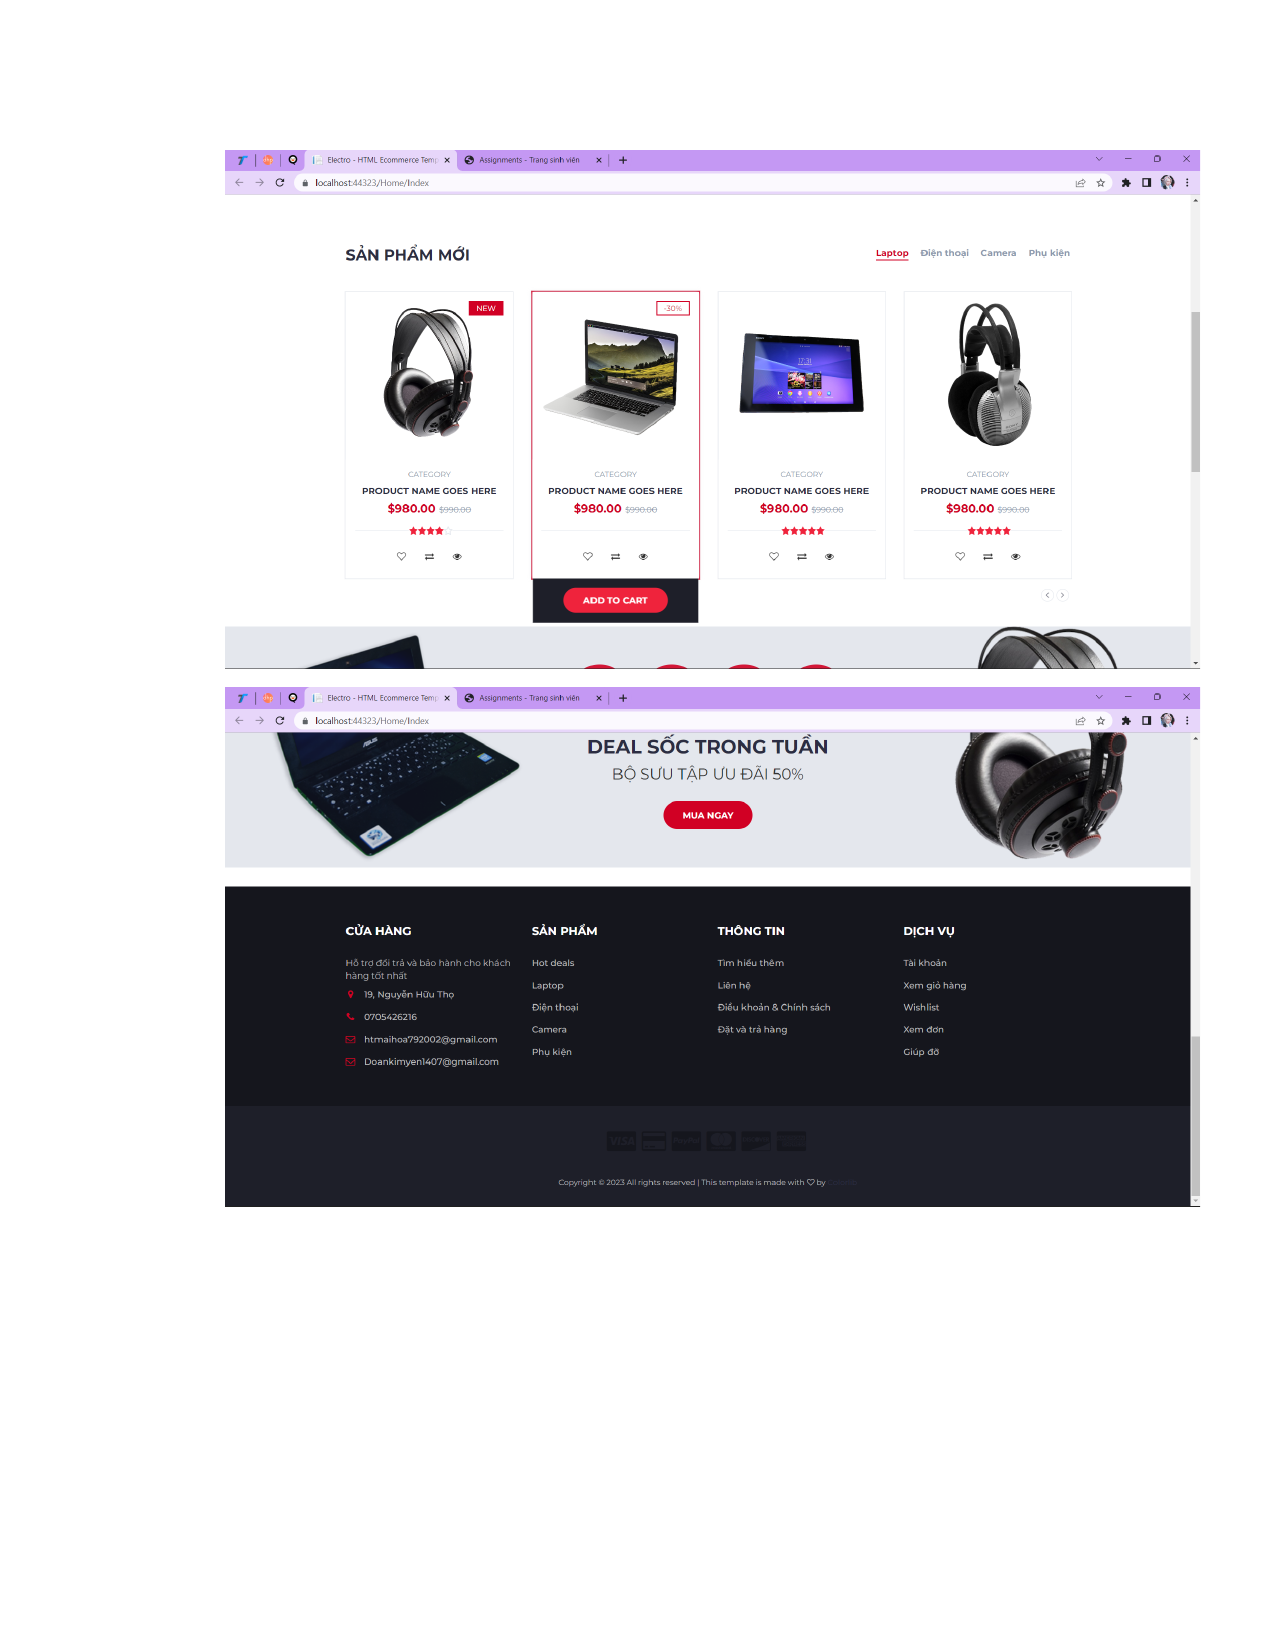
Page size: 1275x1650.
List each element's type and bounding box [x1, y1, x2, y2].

picture [225, 150, 1200, 669]
picture [225, 687, 1200, 1207]
